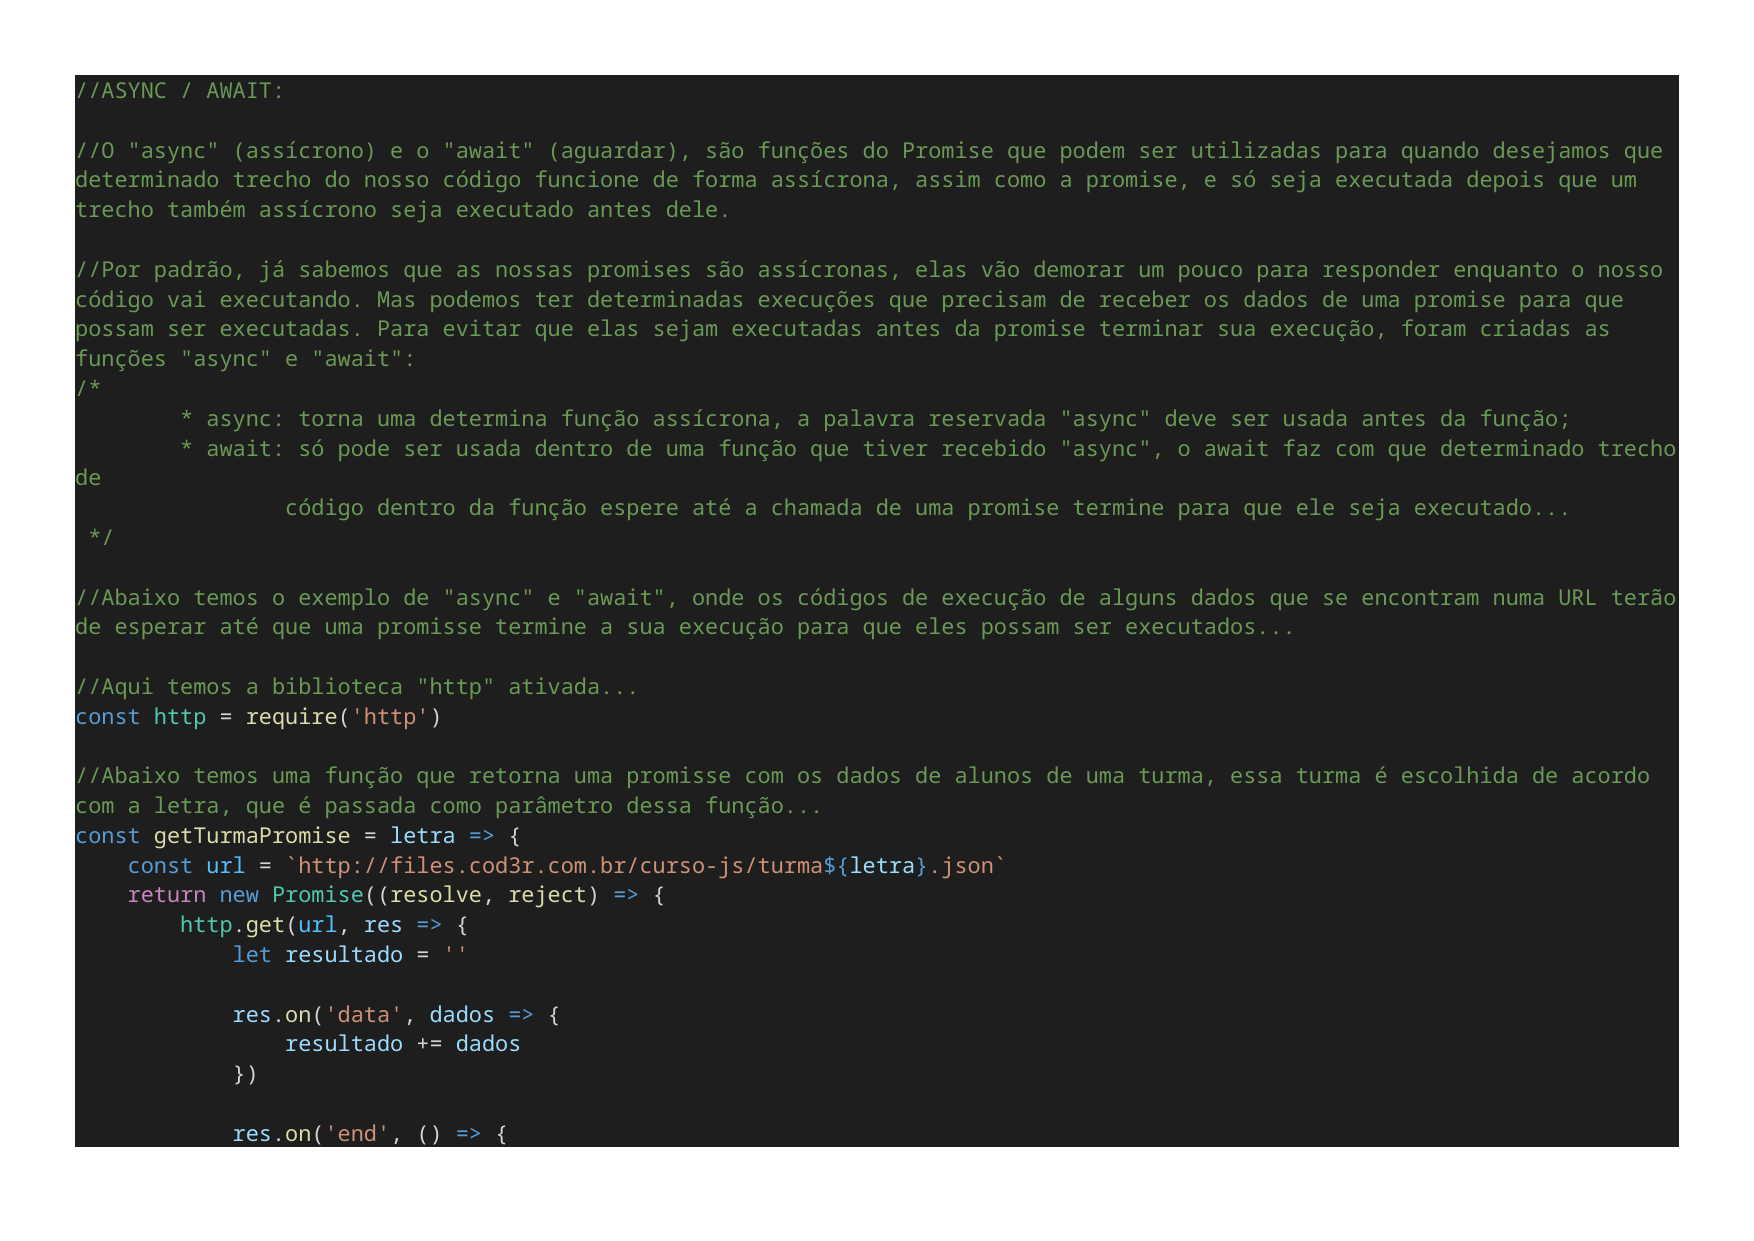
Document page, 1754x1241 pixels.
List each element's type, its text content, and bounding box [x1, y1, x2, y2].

text */ [75, 522, 1679, 552]
text let resultado = '' [75, 939, 1679, 969]
text return new Promise((resolve, reject) => { [75, 879, 1679, 909]
text res.on('data', dados => { [75, 998, 1679, 1028]
text * async: torna uma determina função assícrona, a palavra reservada "async" deve ser usada antes da função; [75, 403, 1679, 432]
text //O "async" (assícrono) e o "await" (aguardar), são funções do Promise que podem ser utilizadas para quando desejamos que determinado trecho do nosso código funcione de forma assícrona, assim como a promise, e só seja executada depois que um trecho também assícrono seja executado antes dele. [75, 134, 1679, 224]
text const getTurmaPromise = letra => { [75, 820, 1679, 849]
text código dentro da função espere até a chamada de uma promise termine para que ele seja executado... [75, 492, 1679, 522]
text http.get(url, res => { [75, 909, 1679, 939]
text const url = `http://files.cod3r.com.br/curso-js/turma${letra}.json` [75, 849, 1679, 879]
text }) [75, 1058, 1679, 1088]
text //Por padrão, já sabemos que as nossas promises são assícronas, elas vão demorar um pouco para responder enquanto o nosso código vai executando. Mas podemos ter determinadas execuções que precisam de receber os dados de uma promise para que possam ser executadas. Para evitar que elas sejam executadas antes da promise terminar sua execução, foram criadas as funções "async" e "await": [75, 254, 1679, 373]
text //Abaixo temos uma função que retorna uma promisse com os dados de alunos de uma turma, essa turma é escolhida de acordo com a letra, que é passada como parâmetro dessa função... [75, 760, 1679, 820]
text //Aqui temos a biblioteca "http" ativada... [75, 671, 1679, 701]
text resultado += dados [75, 1028, 1679, 1058]
text res.on('end', () => { [75, 1118, 1679, 1147]
text //Abaixo temos o exemplo de "async" e "await", onde os códigos de execução de alguns dados que se encontram numa URL terão de esperar até que uma promisse termine a sua execução para que eles possam ser executados... [75, 581, 1679, 641]
text * await: só pode ser usada dentro de uma função que tiver recebido "async", o await faz com que determinado trecho de [75, 432, 1679, 492]
text /* [75, 373, 1679, 403]
text const http = require('http') [75, 701, 1679, 730]
text //ASYNC / AWAIT: [75, 75, 1679, 105]
